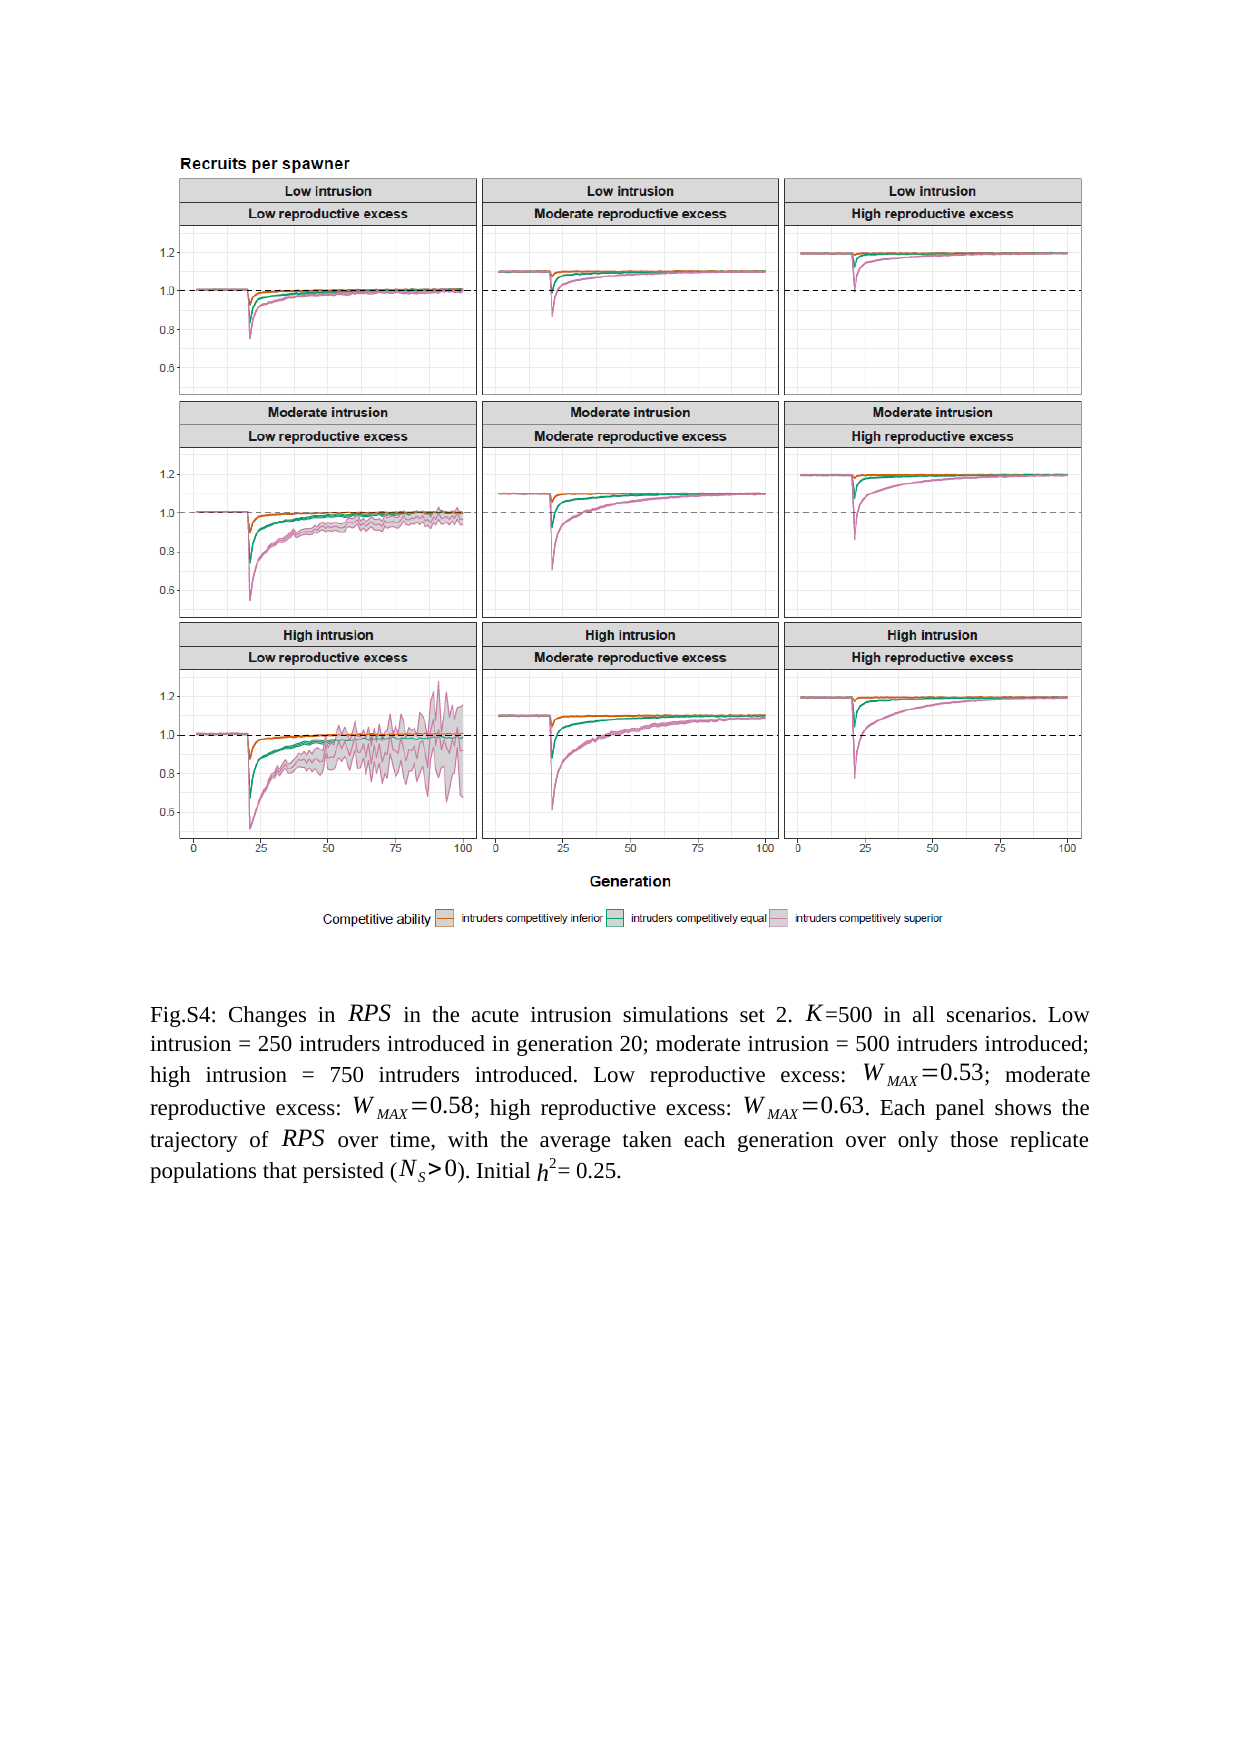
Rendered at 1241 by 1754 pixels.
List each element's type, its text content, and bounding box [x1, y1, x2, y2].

picture [150, 150, 1091, 936]
text Fig.S4: Changes in in the acute intrusion simulations set 2. =500 in all scenarios. Low intrusion = 250 intruders introduced in generation 20; moderate intrusion = 500 intruders introduced; high intrusion = 750 intruders introduced. Low reproductive excess: ; moderate reproductive excess: ; high reproductive excess: . Each panel shows the trajectory of over time, with the average taken each generation over only those replicate populations that persisted (). Initial = 0.25. [150, 1000, 1090, 1186]
